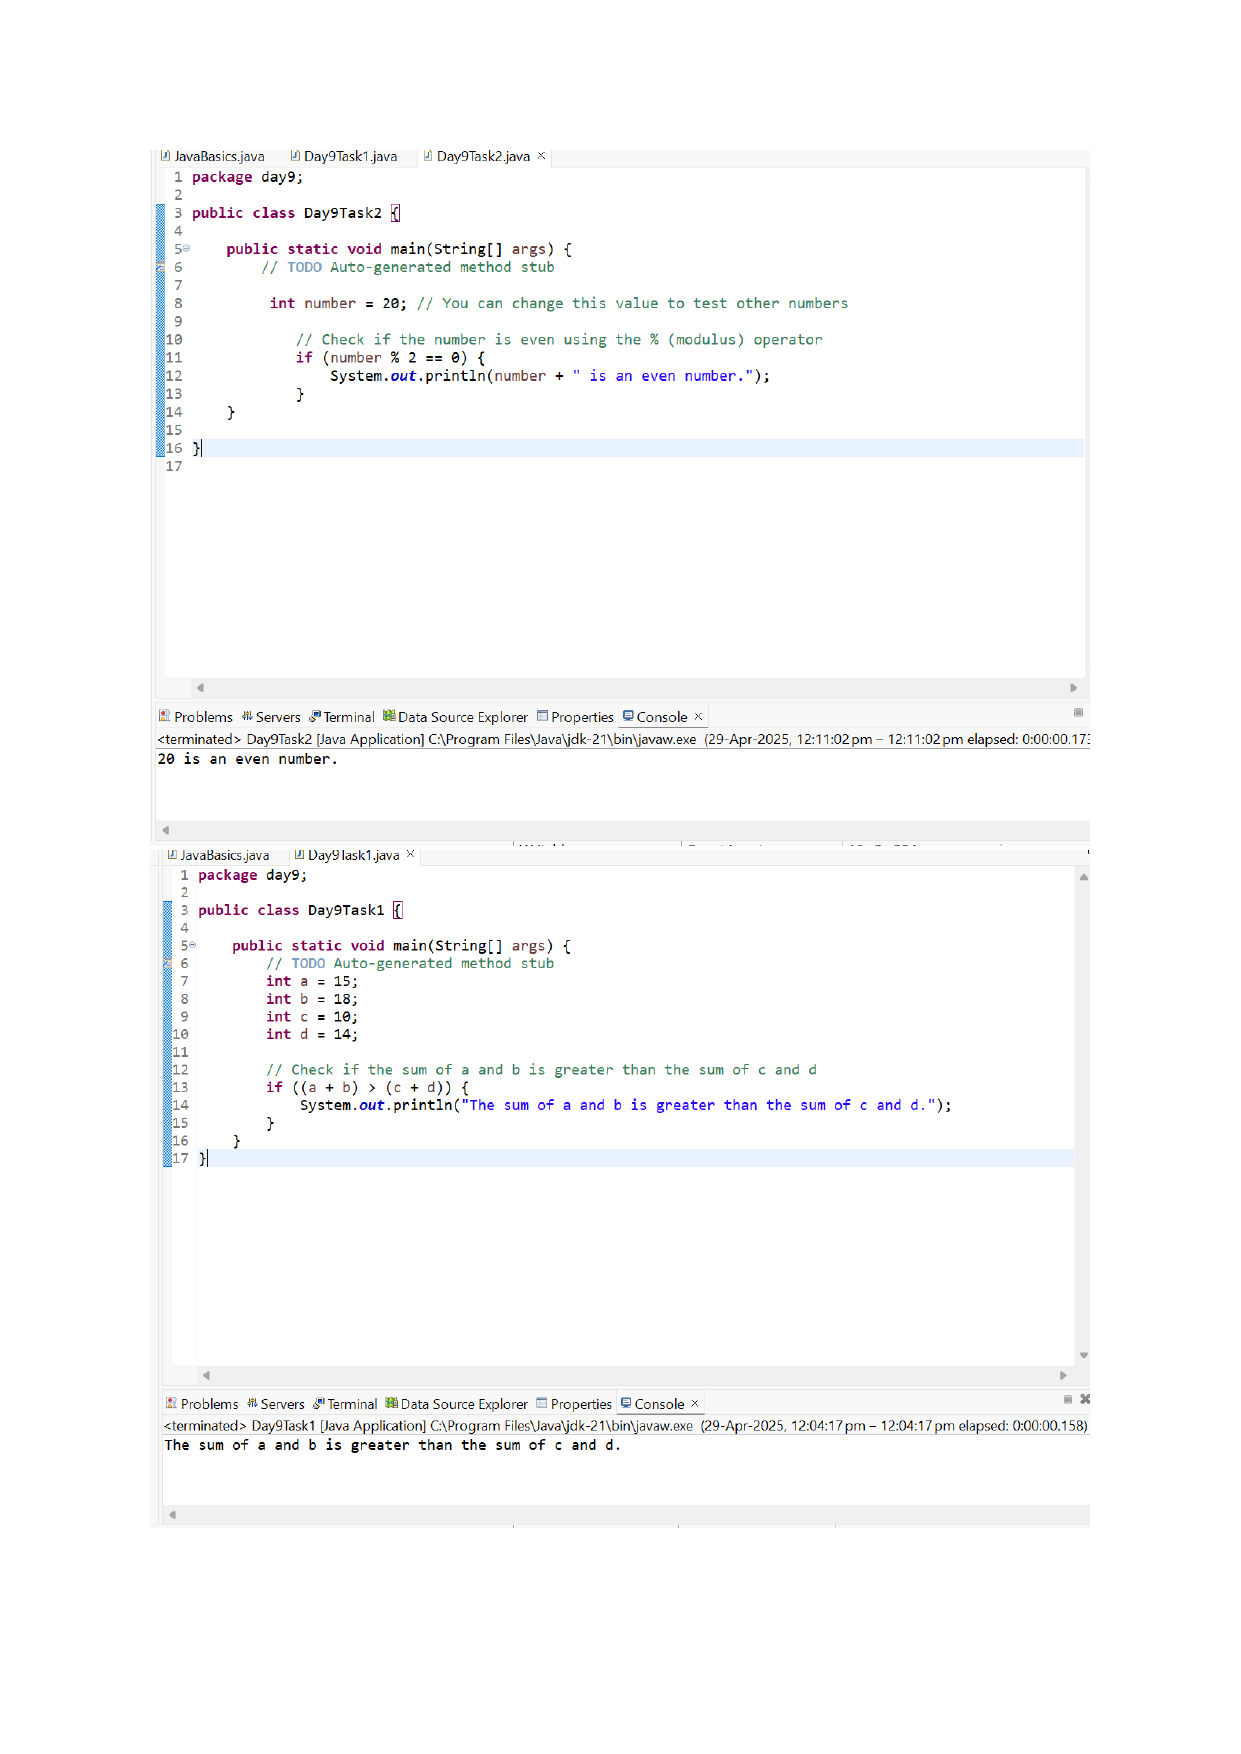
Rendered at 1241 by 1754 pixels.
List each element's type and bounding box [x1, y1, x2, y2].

picture [150, 850, 1091, 1528]
picture [150, 150, 1091, 846]
